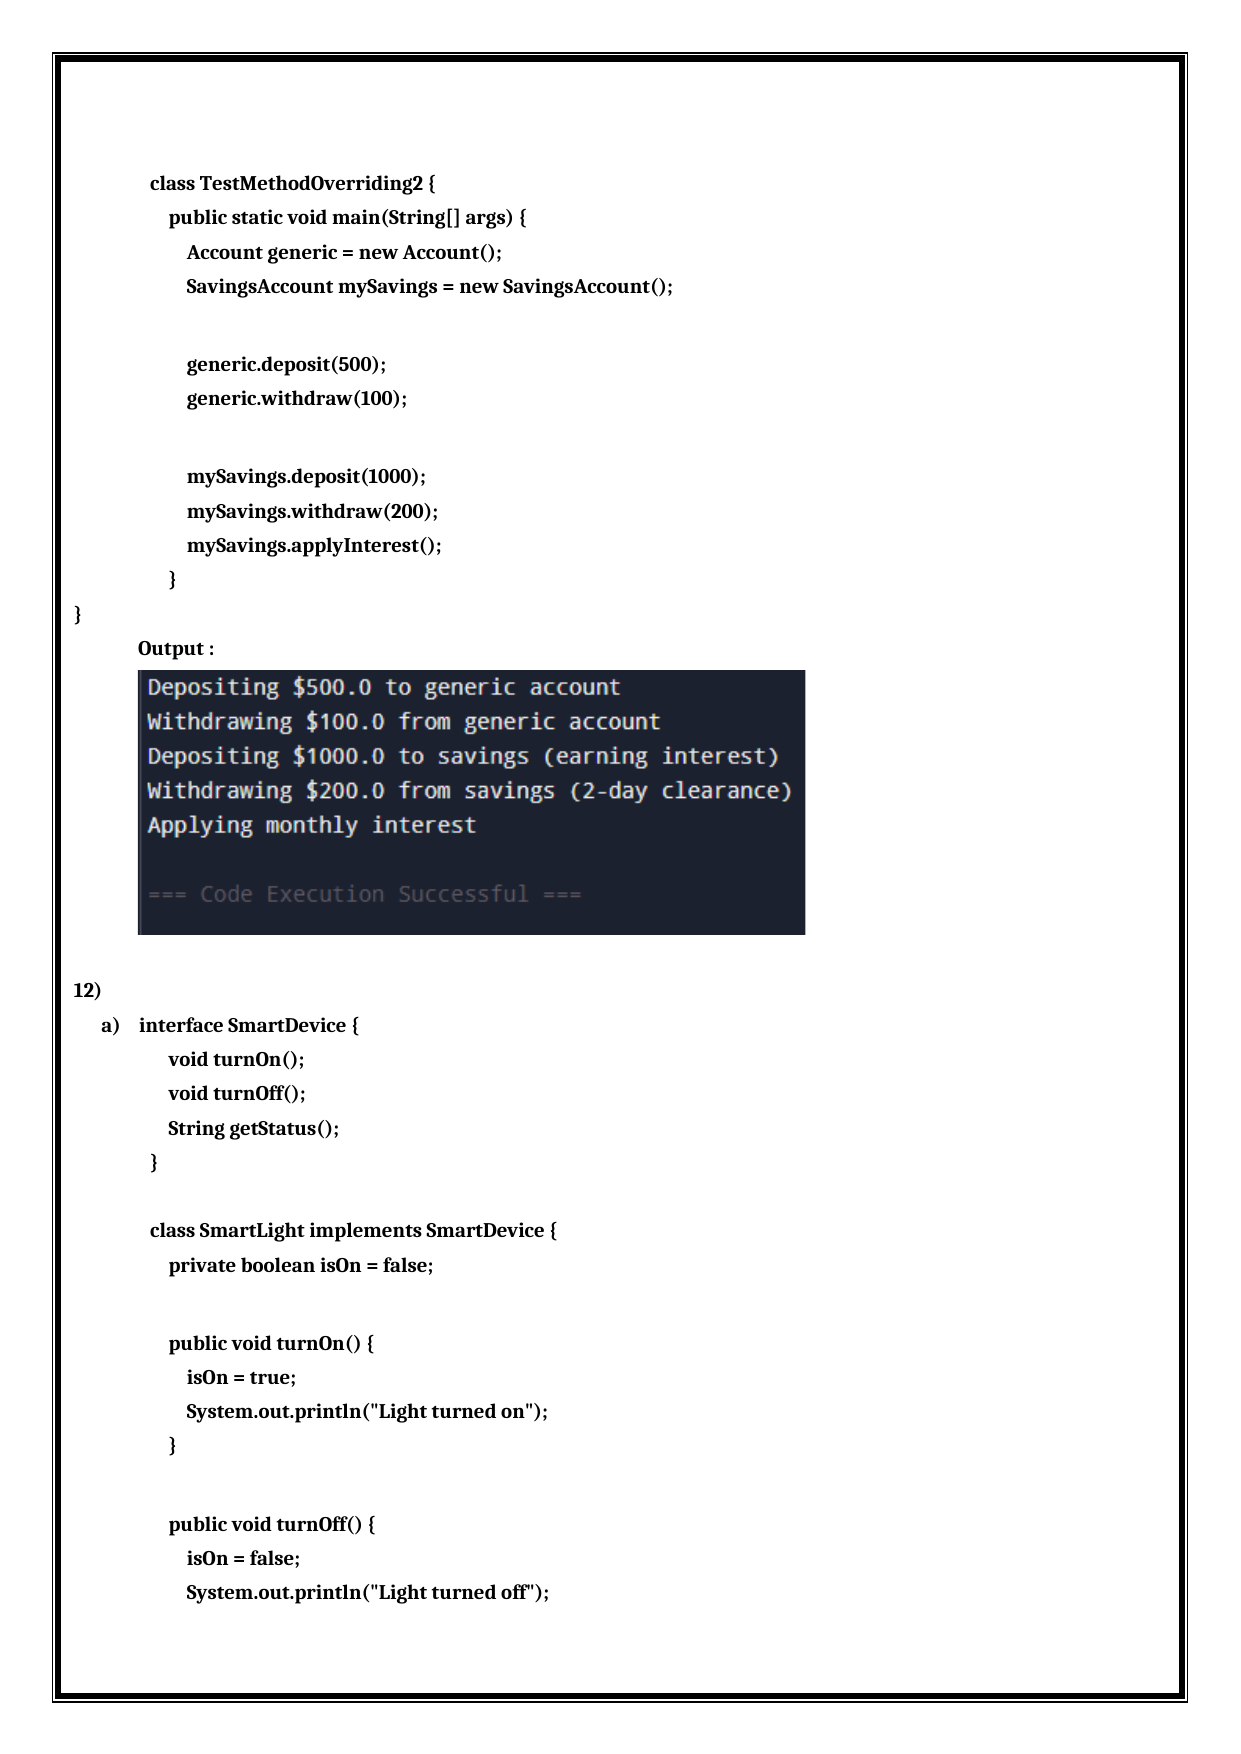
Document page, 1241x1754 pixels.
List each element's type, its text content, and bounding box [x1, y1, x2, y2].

subtitle generic.deposit(500); [150, 353, 1152, 377]
subtitle isOn = true; [150, 1366, 1152, 1389]
subtitle public static void main(String[] args) { [150, 206, 1152, 230]
subtitle generic.withdraw(100); [150, 387, 1152, 411]
subtitle isOn = false; [150, 1547, 1152, 1571]
subtitle } [150, 1150, 1152, 1174]
subtitle SavingsAccount mySavings = new SavingsAccount(); [150, 274, 1152, 298]
subtitle class SmartLight implements SmartDevice { [150, 1219, 1152, 1243]
subtitle mySavings.applyInterest(); [150, 534, 1152, 558]
subtitle Account generic = new Account(); [150, 240, 1152, 264]
subtitle private boolean isOn = false; [150, 1253, 1152, 1277]
subtitle } [74, 602, 1152, 626]
subtitle void turnOn(); [150, 1048, 1152, 1072]
subtitle 12) [74, 979, 1152, 1003]
subtitle Output : [74, 636, 1152, 660]
subtitle } [150, 568, 1152, 592]
subtitle a) interface SmartDevice { [74, 1013, 1152, 1037]
subtitle mySavings.deposit(1000); [150, 465, 1152, 489]
subtitle void turnOff(); [150, 1082, 1152, 1106]
subtitle public void turnOff() { [150, 1512, 1152, 1536]
subtitle class TestMethodOverriding2 { [150, 172, 1152, 196]
subtitle public void turnOn() { [150, 1331, 1152, 1355]
subtitle String getStatus(); [150, 1116, 1152, 1140]
subtitle System.out.println("Light turned on"); [150, 1400, 1152, 1424]
picture [137, 670, 806, 935]
subtitle mySavings.withdraw(200); [150, 499, 1152, 523]
subtitle System.out.println("Light turned off"); [150, 1581, 1152, 1605]
subtitle } [150, 1434, 1152, 1458]
